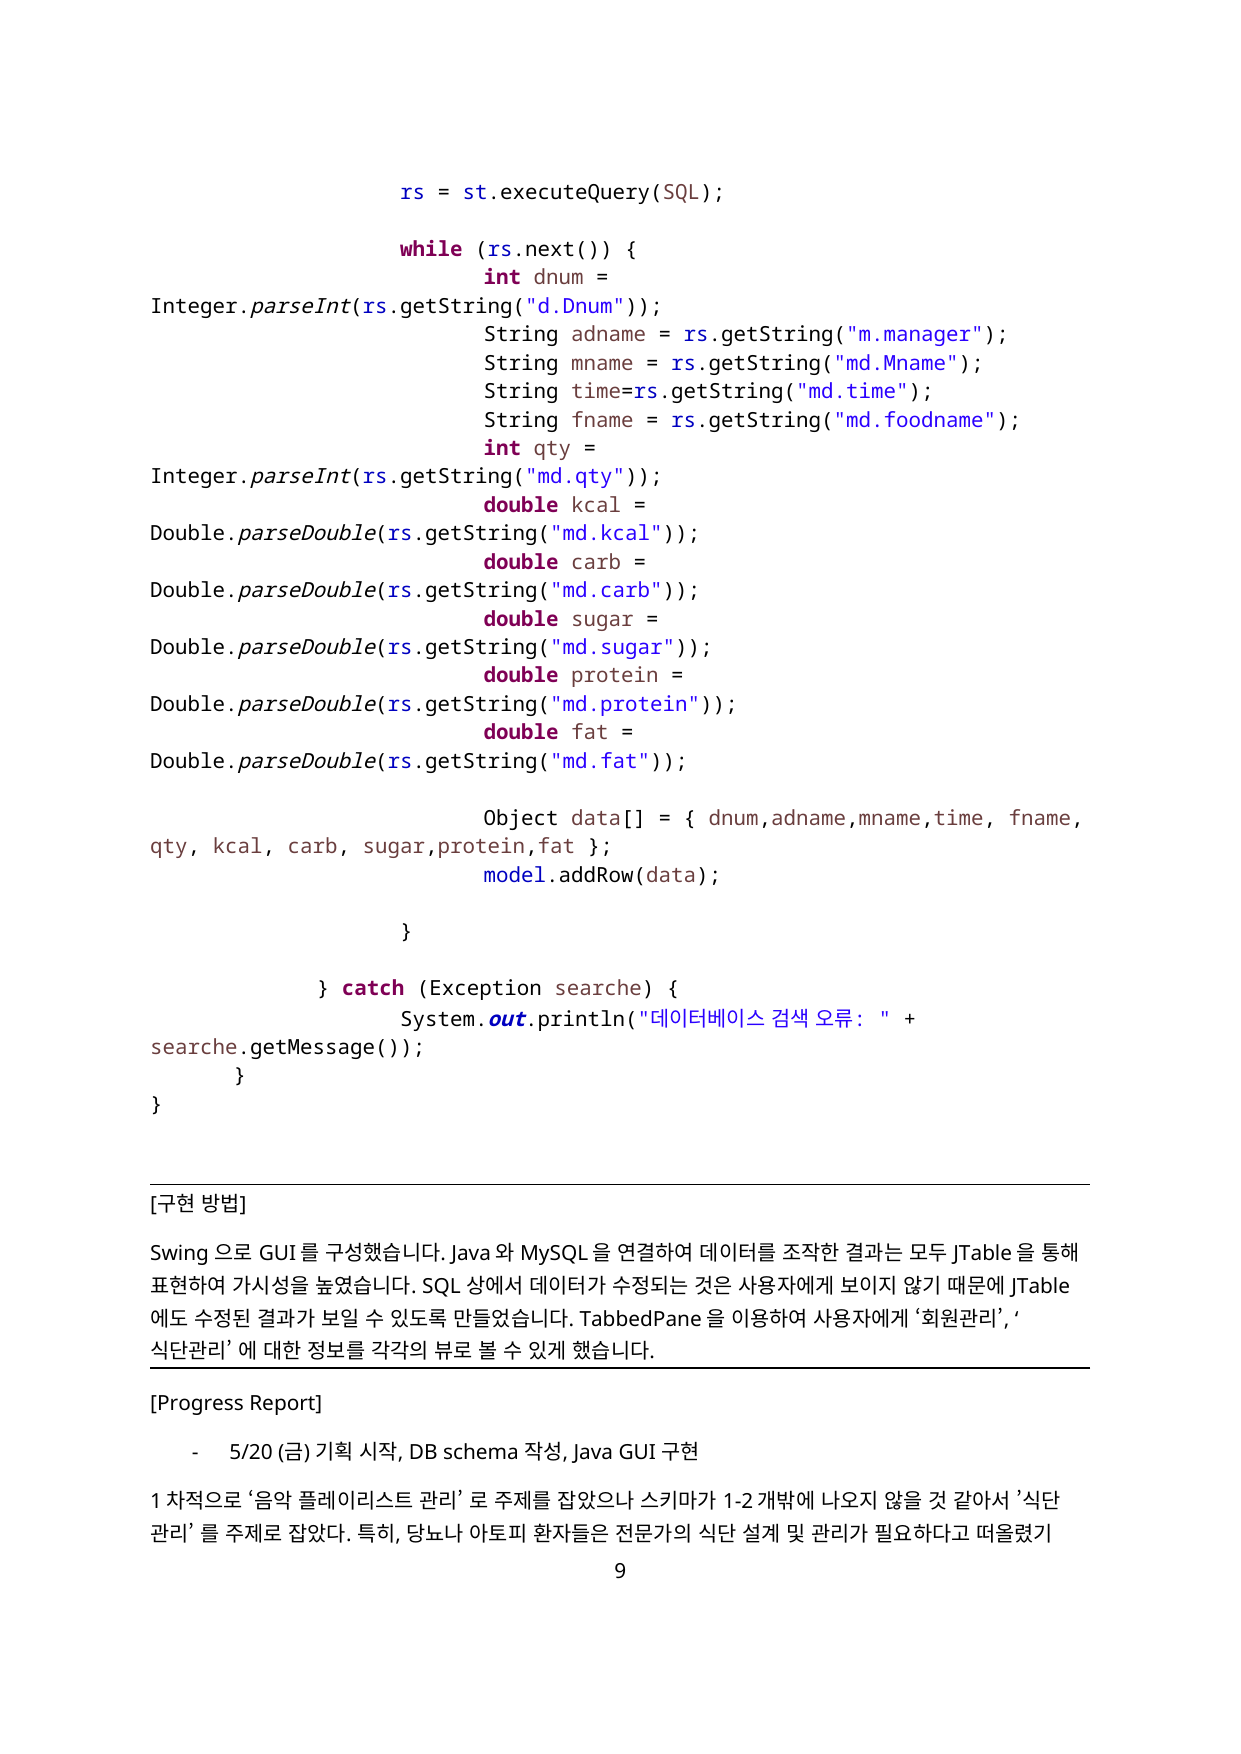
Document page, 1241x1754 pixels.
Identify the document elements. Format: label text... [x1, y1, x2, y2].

text model.addRow(data); [150, 860, 1090, 888]
text } [150, 1061, 1090, 1089]
text int dnum = Integer.parseInt(rs.getString("d.Dnum")); [150, 262, 1090, 319]
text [150, 1484, 1090, 1547]
text [Progress Report] [150, 1388, 1090, 1416]
text } catch (Exception searche) { [150, 973, 1090, 1002]
text String fname = rs.getString("md.foodname"); [150, 405, 1090, 433]
text int qty = Integer.parseInt(rs.getString("md.qty")); [150, 433, 1090, 490]
text Object data[] = { dnum,adname,mname,time, fname, qty, kcal, carb, sugar,protein,fat }; [150, 803, 1090, 860]
text double protein = Double.parseDouble(rs.getString("md.protein")); [150, 661, 1090, 717]
text double carb = Double.parseDouble(rs.getString("md.carb")); [150, 547, 1090, 604]
text rs = st.executeQuery(SQL); [150, 177, 1090, 206]
text double fat = Double.parseDouble(rs.getString("md.fat")); [150, 717, 1090, 774]
text double kcal = Double.parseDouble(rs.getString("md.kcal")); [150, 490, 1090, 547]
text while (rs.next()) { [150, 234, 1090, 262]
text double sugar = Double.parseDouble(rs.getString("md.sugar")); [150, 604, 1090, 661]
text String mname = rs.getString("md.Mname"); [150, 348, 1090, 376]
text String adname = rs.getString("m.manager"); [150, 319, 1090, 348]
text System.out.println("데이터베이스 검색 오류: " + searche.getMessage()); [150, 1002, 1090, 1061]
text } [150, 917, 1090, 945]
text Swing 으로 GUI를 구성했습니다. Java와 MySQL을 연결하여 데이터를 조작한 결과는 모두 JTable을 통해 표현하여 가시성을 높였습니다. SQL 상에서 데이터가 수정되는 것은 사용자에게 보이지 않기 때문에 JTable에도 수정된 결과가 보일 수 있도록 만들었습니다. TabbedPane을 이용하여 사용자에게 ‘회원관리’, ‘식단관리’ 에 대한 정보를 각각의 뷰로 볼 수 있게 했습니다. [150, 1233, 1090, 1367]
text } [150, 1089, 1090, 1117]
text String time=rs.getString("md.time"); [150, 376, 1090, 405]
list 5/20 (금) 기획 시작, DB schema 작성, Java GUI 구현 [192, 1435, 1090, 1465]
text [구현 방법] [150, 1185, 1090, 1218]
